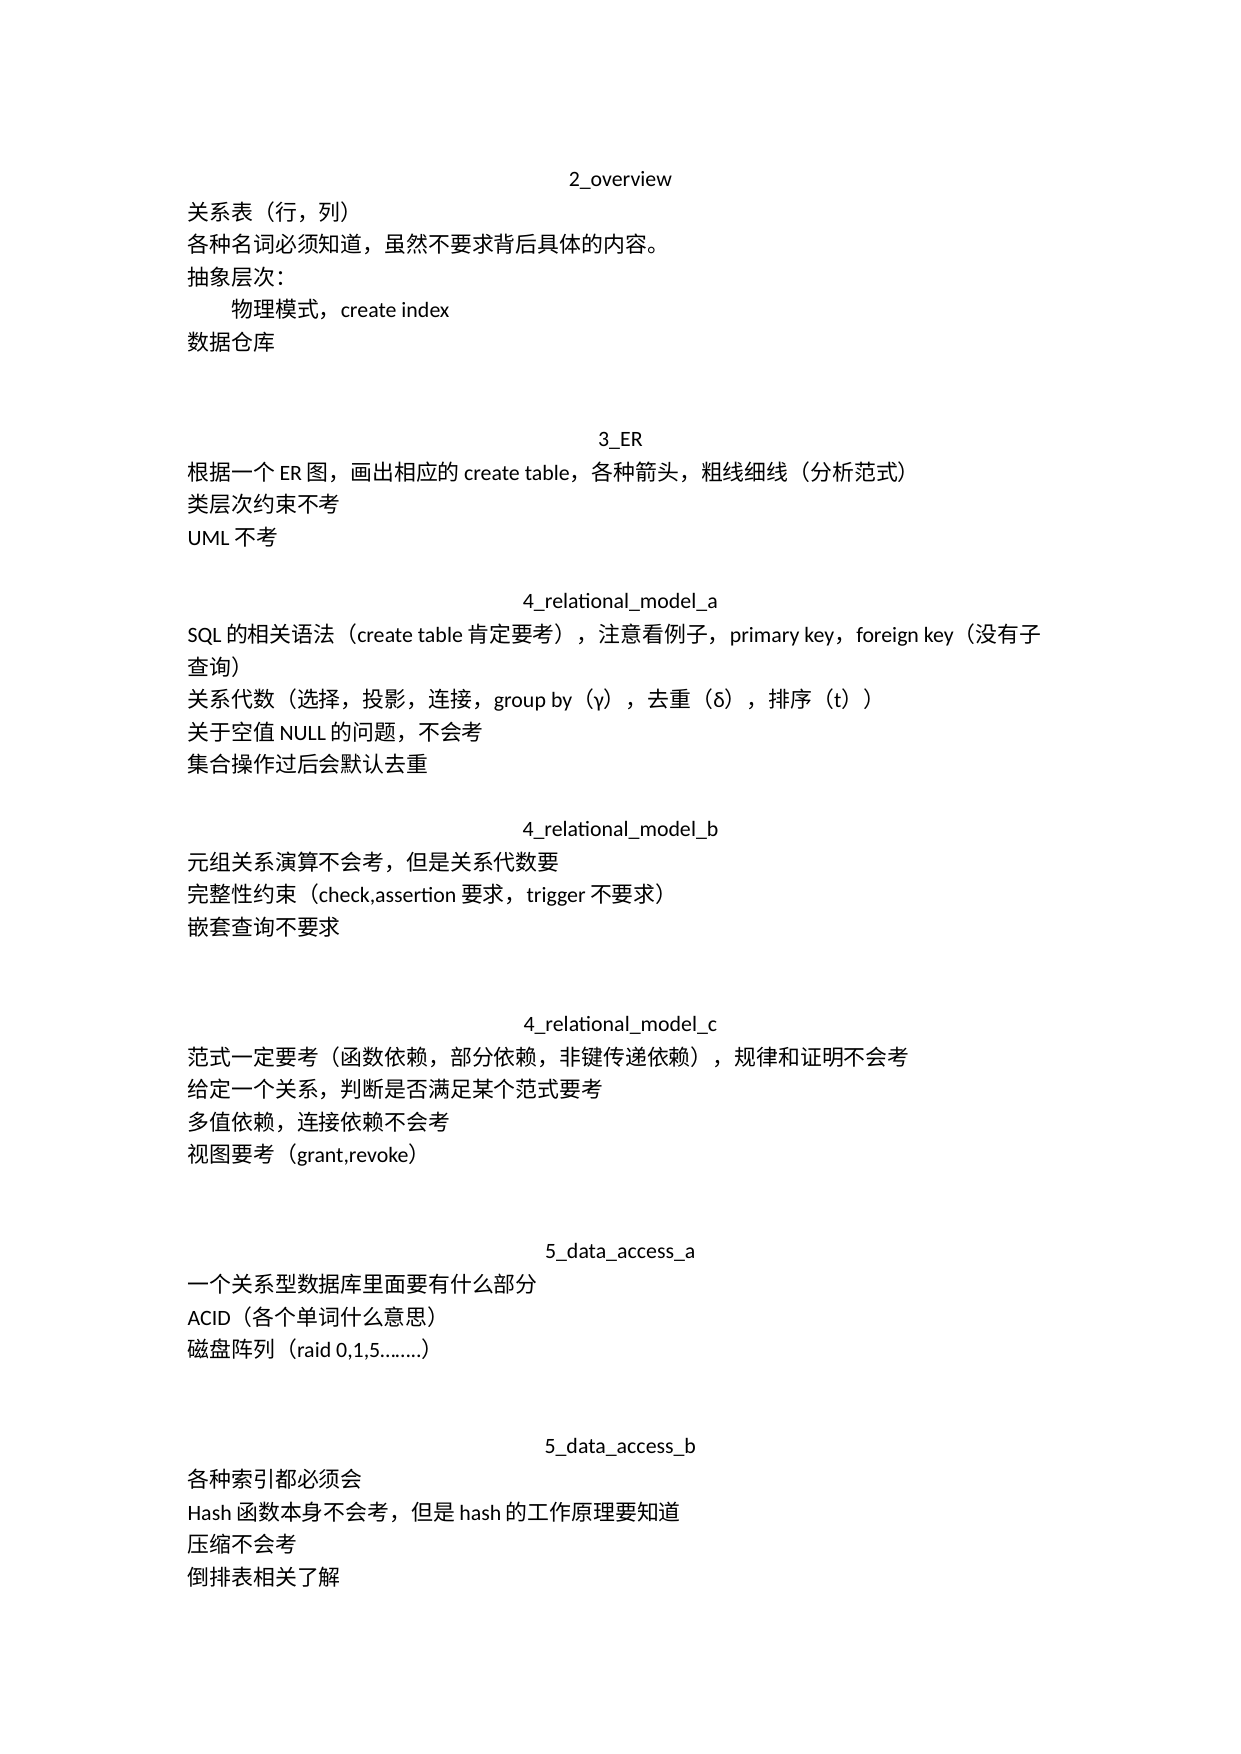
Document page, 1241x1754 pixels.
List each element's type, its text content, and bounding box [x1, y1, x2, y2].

text 关系代数（选择，投影，连接，group by（γ），去重（δ），排序（t）） [187, 682, 1053, 714]
text 完整性约束（check,assertion要求，trigger不要求） [187, 877, 1053, 909]
text 压缩不会考 [187, 1527, 1053, 1559]
text Hash函数本身不会考，但是hash的工作原理要知道 [187, 1494, 1053, 1527]
text 4_relational_model_b [187, 812, 1053, 844]
text 3_ER [187, 422, 1053, 454]
text 元组关系演算不会考，但是关系代数要 [187, 844, 1053, 877]
text ACID（各个单词什么意思） [187, 1299, 1053, 1332]
text 各种索引都必须会 [187, 1462, 1053, 1494]
text 2_overview [187, 162, 1053, 194]
text 根据一个ER图，画出相应的create table，各种箭头，粗线细线（分析范式） [187, 454, 1053, 487]
text 多值依赖，连接依赖不会考 [187, 1104, 1053, 1137]
text 嵌套查询不要求 [187, 909, 1053, 942]
text 视图要考（grant,revoke） [187, 1137, 1053, 1169]
text 一个关系型数据库里面要有什么部分 [187, 1267, 1053, 1299]
text 数据仓库 [187, 324, 1053, 357]
text 关系表（行，列） [187, 194, 1053, 227]
text 4_relational_model_a [187, 584, 1053, 617]
text 集合操作过后会默认去重 [187, 747, 1053, 779]
text 类层次约束不考 [187, 487, 1053, 519]
text 给定一个关系，判断是否满足某个范式要考 [187, 1072, 1053, 1104]
text 范式一定要考（函数依赖，部分依赖，非键传递依赖），规律和证明不会考 [187, 1039, 1053, 1072]
text 4_relational_model_c [187, 1007, 1053, 1039]
text UML不考 [187, 519, 1053, 552]
text SQL的相关语法（create table肯定要考），注意看例子，primary key，foreign key（没有子查询） [187, 617, 1053, 682]
text 各种名词必须知道，虽然不要求背后具体的内容。 [187, 227, 1053, 259]
text 倒排表相关了解 [187, 1559, 1053, 1592]
text 关于空值NULL的问题，不会考 [187, 714, 1053, 747]
text 抽象层次： [187, 259, 1053, 292]
text 5_data_access_b [187, 1429, 1053, 1462]
text 5_data_access_a [187, 1234, 1053, 1267]
text 磁盘阵列（raid 0,1,5……..） [187, 1332, 1053, 1364]
text 物理模式，create index [187, 292, 1053, 324]
